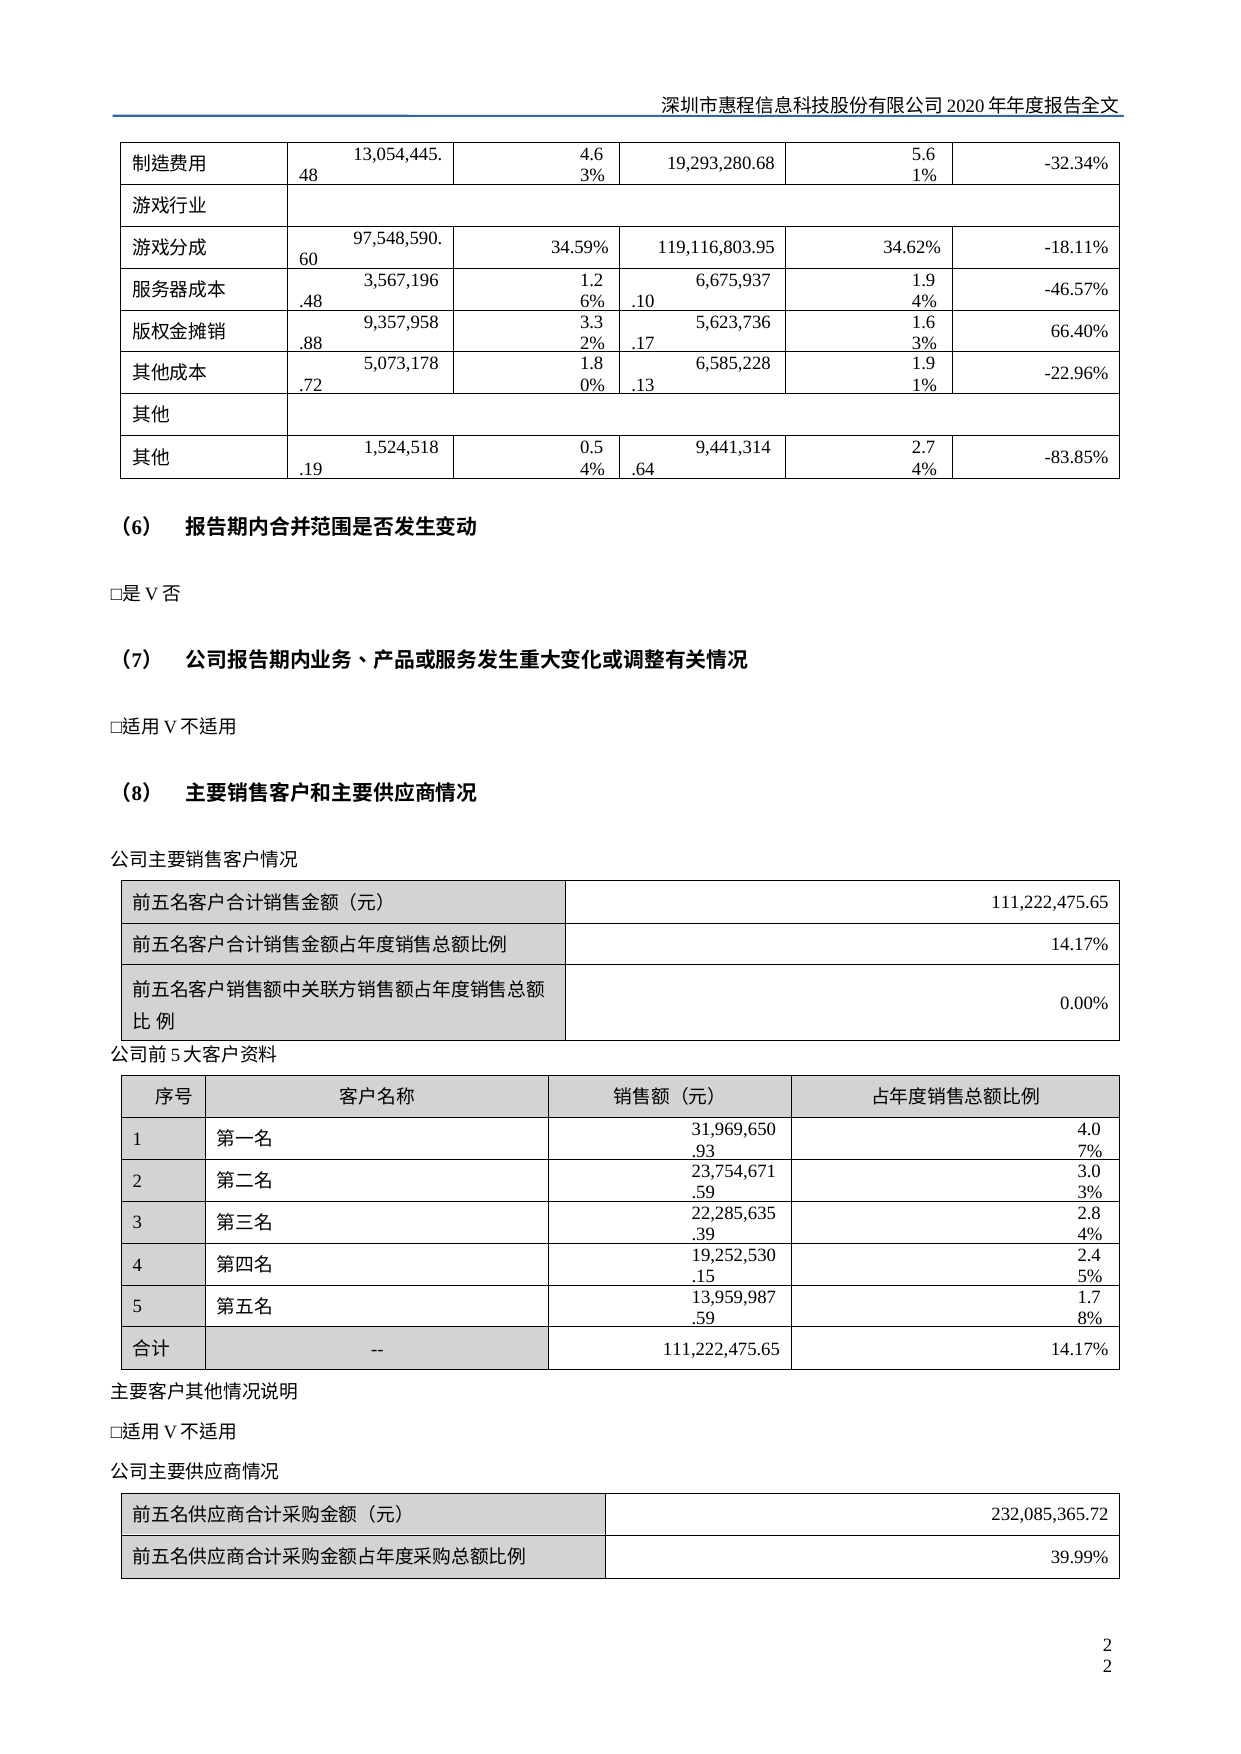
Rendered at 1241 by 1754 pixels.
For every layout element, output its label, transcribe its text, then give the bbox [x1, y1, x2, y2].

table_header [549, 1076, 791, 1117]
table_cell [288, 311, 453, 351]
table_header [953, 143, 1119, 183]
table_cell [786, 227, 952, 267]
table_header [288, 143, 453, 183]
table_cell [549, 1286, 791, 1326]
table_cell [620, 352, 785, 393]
text □适用V不适用 [111, 713, 1130, 739]
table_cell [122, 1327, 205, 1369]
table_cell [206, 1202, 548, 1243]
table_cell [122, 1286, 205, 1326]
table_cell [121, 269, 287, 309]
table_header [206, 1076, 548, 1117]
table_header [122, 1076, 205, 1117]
text □是V否 [111, 580, 1130, 606]
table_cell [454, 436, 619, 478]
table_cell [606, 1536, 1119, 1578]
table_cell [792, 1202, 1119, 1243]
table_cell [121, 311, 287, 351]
text 主要客户其他情况说明 [111, 1378, 1130, 1404]
text （6） 报告期内合并范围是否发生变动 [111, 512, 1130, 541]
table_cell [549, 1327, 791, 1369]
text （7） 公司报告期内业务、产品或服务发生重大变化或调整有关情况 [111, 645, 1130, 674]
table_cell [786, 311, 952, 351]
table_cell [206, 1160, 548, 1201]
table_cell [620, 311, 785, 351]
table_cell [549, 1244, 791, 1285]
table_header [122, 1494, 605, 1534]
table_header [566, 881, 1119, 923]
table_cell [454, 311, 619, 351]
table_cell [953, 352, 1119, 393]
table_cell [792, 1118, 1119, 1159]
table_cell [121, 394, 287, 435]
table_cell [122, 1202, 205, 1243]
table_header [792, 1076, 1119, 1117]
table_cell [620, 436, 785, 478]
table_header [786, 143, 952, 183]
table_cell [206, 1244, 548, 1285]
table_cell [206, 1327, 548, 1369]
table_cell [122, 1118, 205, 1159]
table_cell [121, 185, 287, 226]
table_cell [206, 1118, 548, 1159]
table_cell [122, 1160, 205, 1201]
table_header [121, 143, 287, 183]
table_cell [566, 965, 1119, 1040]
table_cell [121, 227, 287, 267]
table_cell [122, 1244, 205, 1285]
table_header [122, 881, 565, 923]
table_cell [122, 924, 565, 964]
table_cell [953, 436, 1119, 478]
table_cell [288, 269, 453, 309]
text 公司前5大客户资料 [111, 1041, 1130, 1066]
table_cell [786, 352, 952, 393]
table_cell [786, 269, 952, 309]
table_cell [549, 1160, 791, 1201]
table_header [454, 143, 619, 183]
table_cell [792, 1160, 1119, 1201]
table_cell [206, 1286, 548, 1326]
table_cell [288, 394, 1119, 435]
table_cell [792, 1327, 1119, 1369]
text （8） 主要销售客户和主要供应商情况 [111, 778, 1130, 807]
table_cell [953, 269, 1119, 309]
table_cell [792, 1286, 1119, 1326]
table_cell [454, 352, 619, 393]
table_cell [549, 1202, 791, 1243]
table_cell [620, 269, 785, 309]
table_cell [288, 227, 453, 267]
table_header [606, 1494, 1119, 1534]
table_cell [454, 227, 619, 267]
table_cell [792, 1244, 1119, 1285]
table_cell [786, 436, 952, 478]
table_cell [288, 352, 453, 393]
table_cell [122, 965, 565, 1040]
text 公司主要供应商情况 [111, 1459, 1130, 1484]
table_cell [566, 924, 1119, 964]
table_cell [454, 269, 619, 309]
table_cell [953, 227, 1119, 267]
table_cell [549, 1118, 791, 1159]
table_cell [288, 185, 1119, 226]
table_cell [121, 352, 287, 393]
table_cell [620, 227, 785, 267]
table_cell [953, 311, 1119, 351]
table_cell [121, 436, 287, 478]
text 公司主要销售客户情况 [111, 847, 1130, 872]
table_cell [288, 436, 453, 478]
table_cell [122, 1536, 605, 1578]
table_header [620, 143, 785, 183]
text □适用V不适用 [111, 1419, 1130, 1444]
